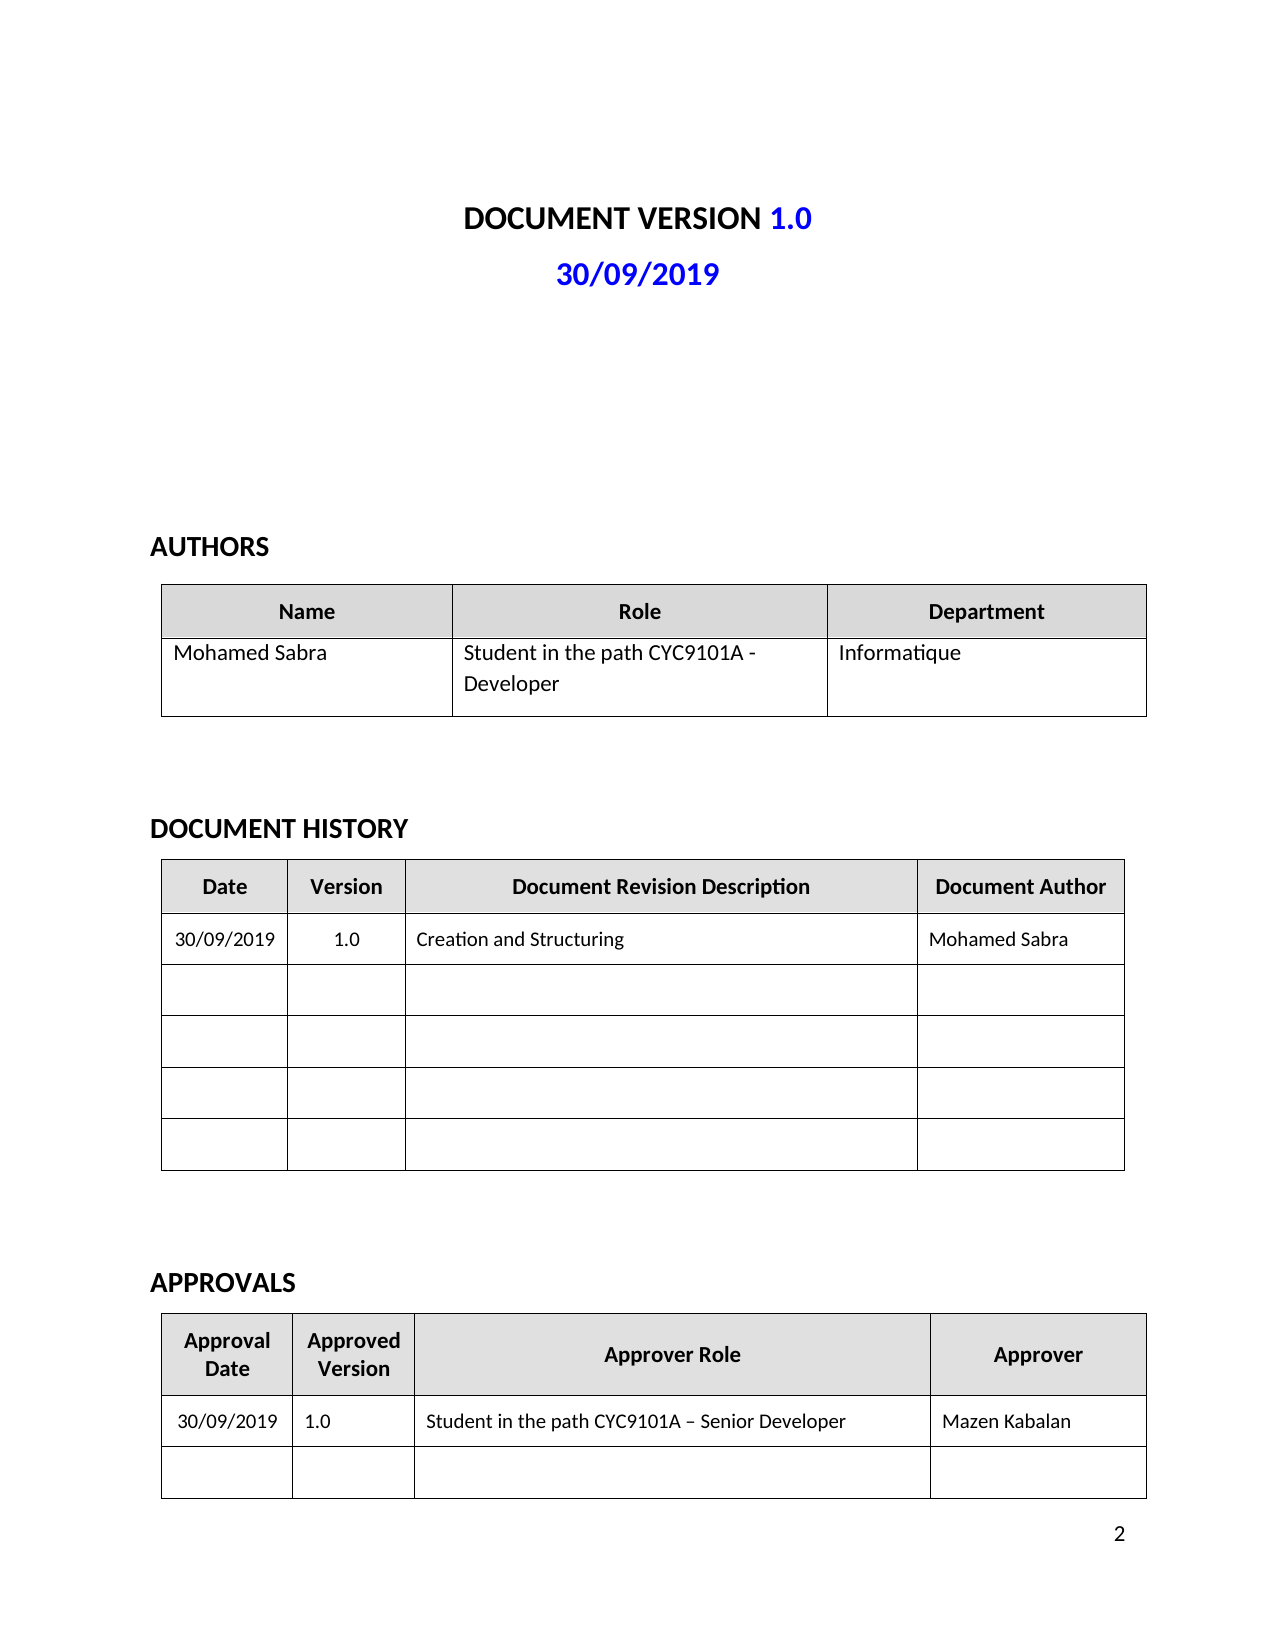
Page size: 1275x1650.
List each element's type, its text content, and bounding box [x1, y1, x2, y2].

table_cell [293, 1447, 414, 1498]
table_header Name [162, 585, 452, 637]
table_cell 1.0 [293, 1396, 414, 1446]
table_cell [162, 1016, 287, 1067]
table_cell 30/09/2019 [162, 914, 287, 964]
text DOCUMENT HISTORY [150, 810, 1125, 846]
table_cell Student in the path CYC9101A – Senior Developer [415, 1396, 930, 1446]
table_cell Creation and Structuring [406, 914, 917, 964]
table_cell [162, 965, 287, 1015]
table_header Approval Date [162, 1314, 292, 1395]
table_header Approved Version [293, 1314, 414, 1395]
table_cell [406, 1068, 917, 1118]
table_cell [918, 1119, 1124, 1170]
table_cell [918, 1016, 1124, 1067]
text AUTHORS [150, 528, 1125, 564]
table_cell [406, 1119, 917, 1170]
table_cell [918, 965, 1124, 1015]
table_cell [288, 1016, 405, 1067]
table_cell Mazen Kabalan [931, 1396, 1146, 1446]
table_cell [415, 1447, 930, 1498]
table_cell 1.0 [288, 914, 405, 964]
table_header Approver Role [415, 1314, 930, 1395]
table_cell [162, 1068, 287, 1118]
table_cell Student in the path CYC9101A - Developer [453, 639, 827, 716]
table_header Document Revision Description [406, 860, 917, 912]
table_cell [931, 1447, 1146, 1498]
table_cell [918, 1068, 1124, 1118]
table_cell [162, 1447, 292, 1498]
table_header Role [453, 585, 827, 637]
table_header Version [288, 860, 405, 912]
table_cell [162, 1119, 287, 1170]
table_cell [406, 965, 917, 1015]
table_header Department [828, 585, 1146, 637]
table_cell [288, 1068, 405, 1118]
text APPROVALS [150, 1264, 1125, 1300]
table_cell Mohamed Sabra [918, 914, 1124, 964]
table_header Approver [931, 1314, 1146, 1395]
table_header Date [162, 860, 287, 912]
table_cell [406, 1016, 917, 1067]
text 30/09/2019 [150, 253, 1125, 294]
table_cell [288, 965, 405, 1015]
table_cell Mohamed Sabra [162, 639, 452, 716]
table_cell 30/09/2019 [162, 1396, 292, 1446]
table_cell [288, 1119, 405, 1170]
text DOCUMENT VERSION 1.0 [150, 197, 1125, 238]
table_header Document Author [918, 860, 1124, 912]
table_cell Informatique [828, 639, 1146, 716]
